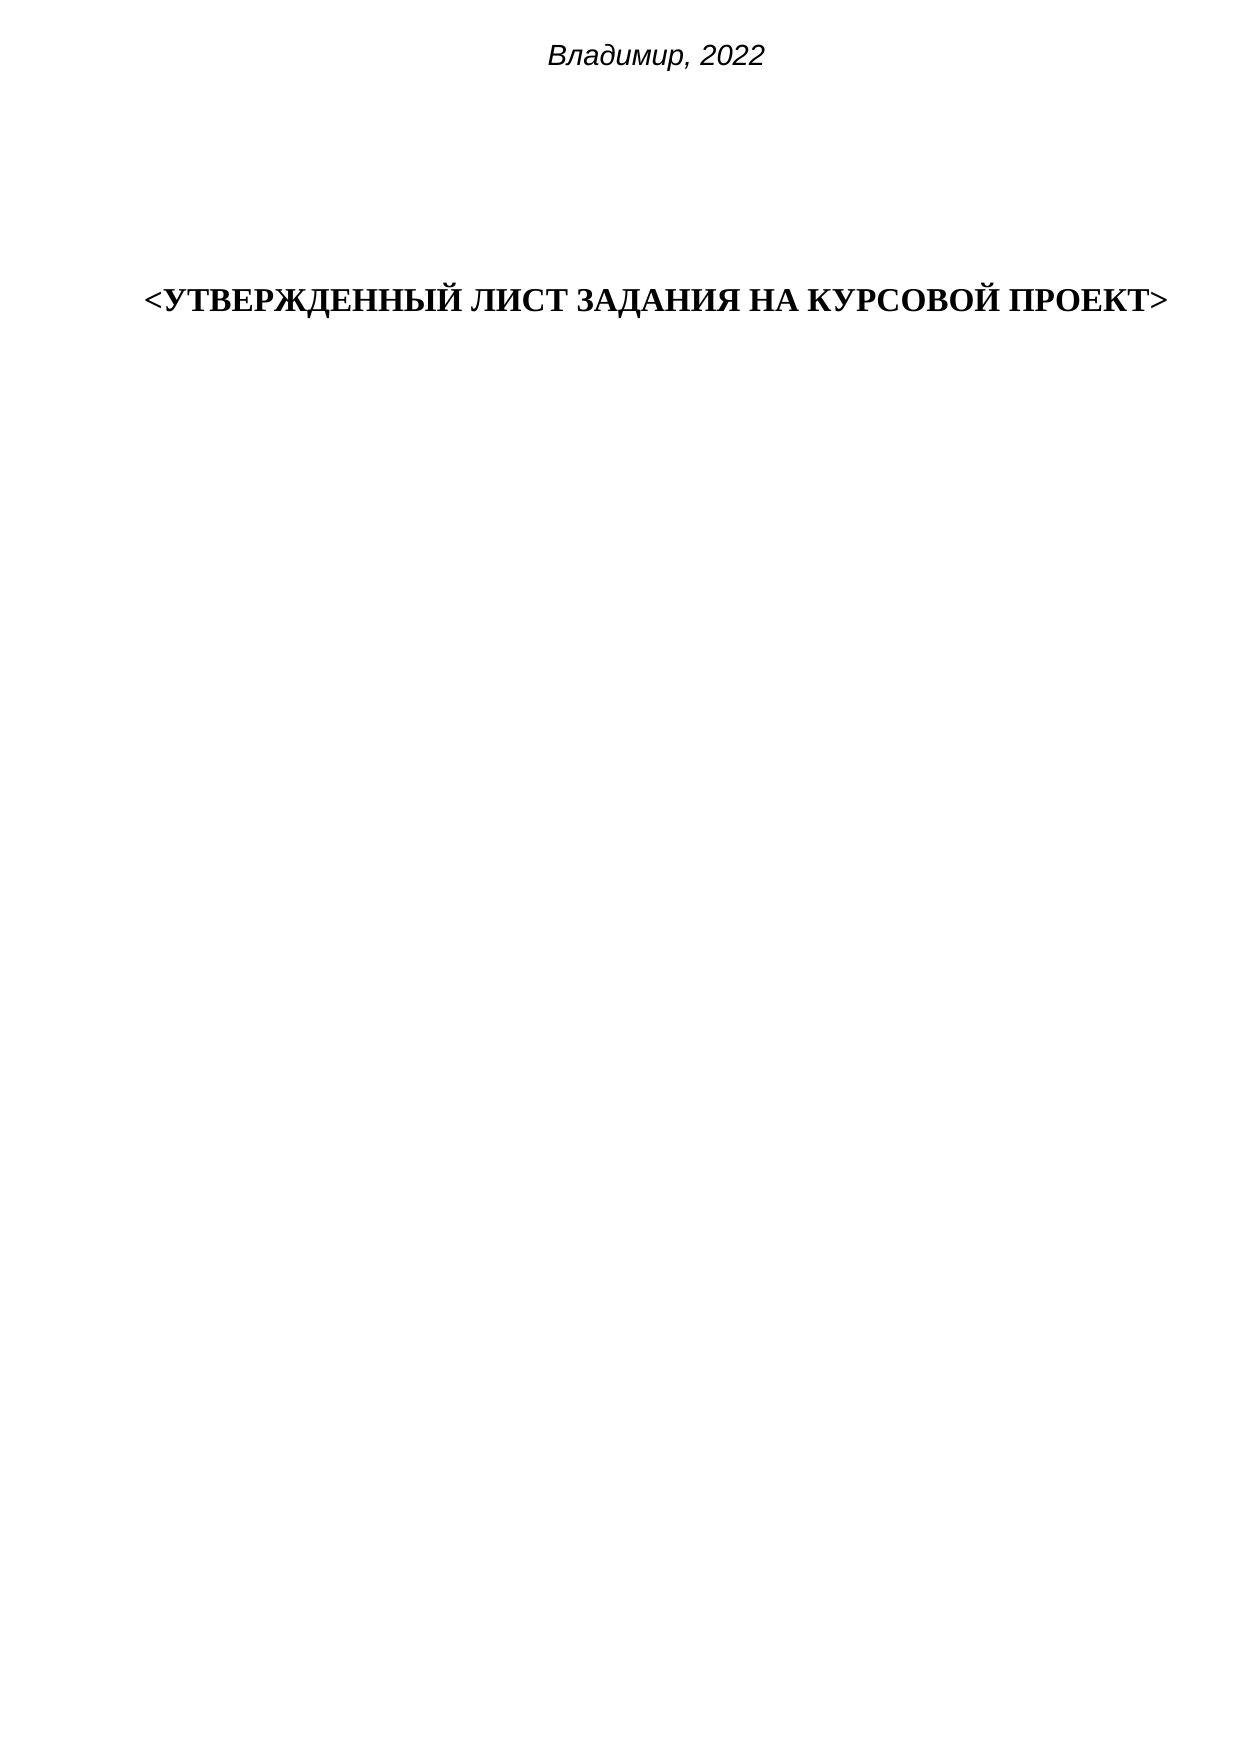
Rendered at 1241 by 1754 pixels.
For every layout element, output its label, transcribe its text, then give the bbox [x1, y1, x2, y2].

text Владимир, 2022 [148, 38, 1164, 71]
text <утвержденный Лист задания нА курсовой проект> [118, 280, 1194, 318]
